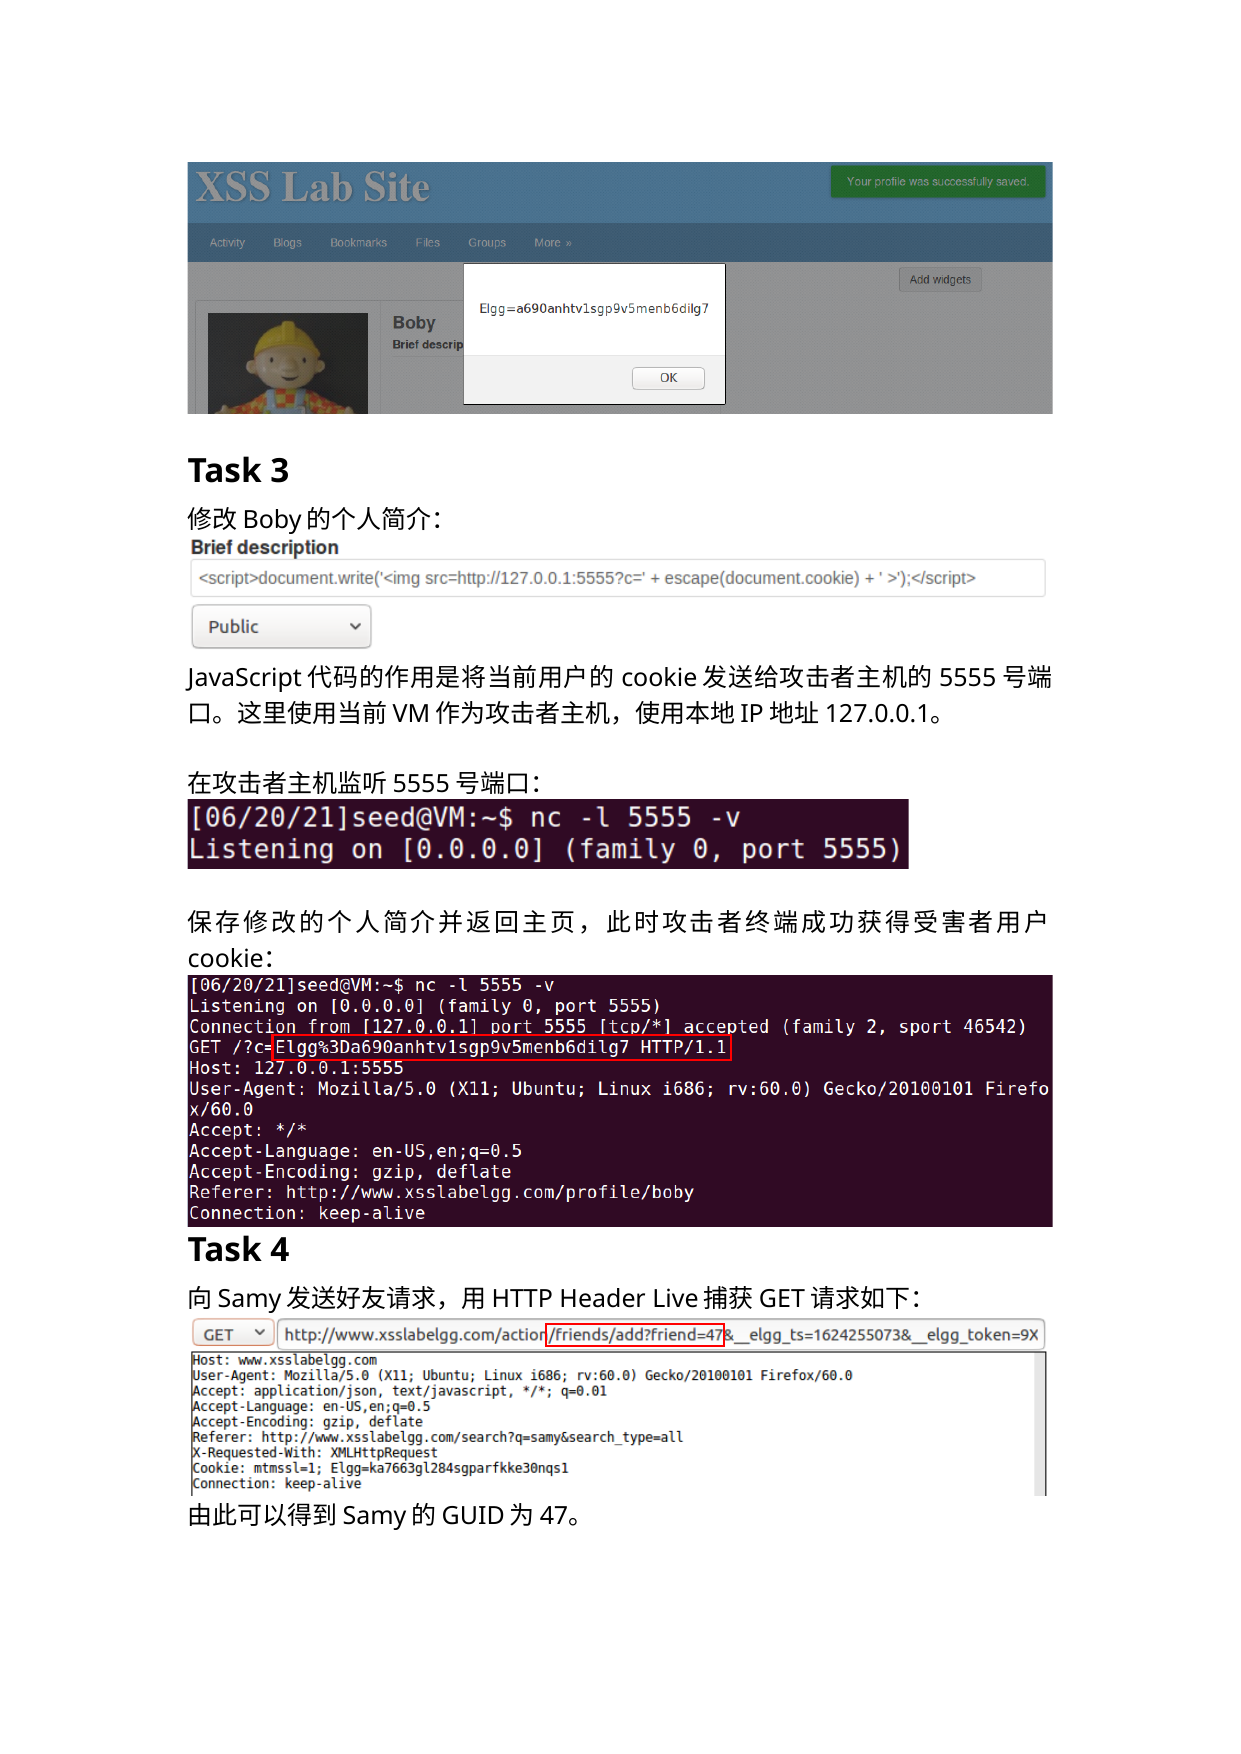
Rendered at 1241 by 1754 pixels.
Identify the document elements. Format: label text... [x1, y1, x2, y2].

text 向Samy发送好友请求，用HTTP Header Live捕获GET请求如下： [187, 1278, 1053, 1314]
picture [187, 1314, 1053, 1496]
picture [187, 162, 1053, 414]
picture [187, 799, 909, 869]
text Task 4 [187, 1227, 1053, 1272]
picture [187, 975, 1053, 1227]
text 由此可以得到Samy的GUID为47。 [187, 1496, 1053, 1532]
text 保存修改的个人简介并返回主页，此时攻击者终端成功获得受害者用户cookie： [187, 903, 1053, 975]
text JavaScript代码的作用是将当前用户的cookie发送给攻击者主机的5555号端口。这里使用当前VM作为攻击者主机，使用本地IP地址 127.0.0.1。 [187, 657, 1053, 729]
picture [187, 535, 1053, 657]
text Task 3 [187, 447, 1053, 493]
text 在攻击者主机监听5555号端口： [187, 763, 1053, 800]
text 修改Boby的个人简介： [187, 499, 1053, 535]
